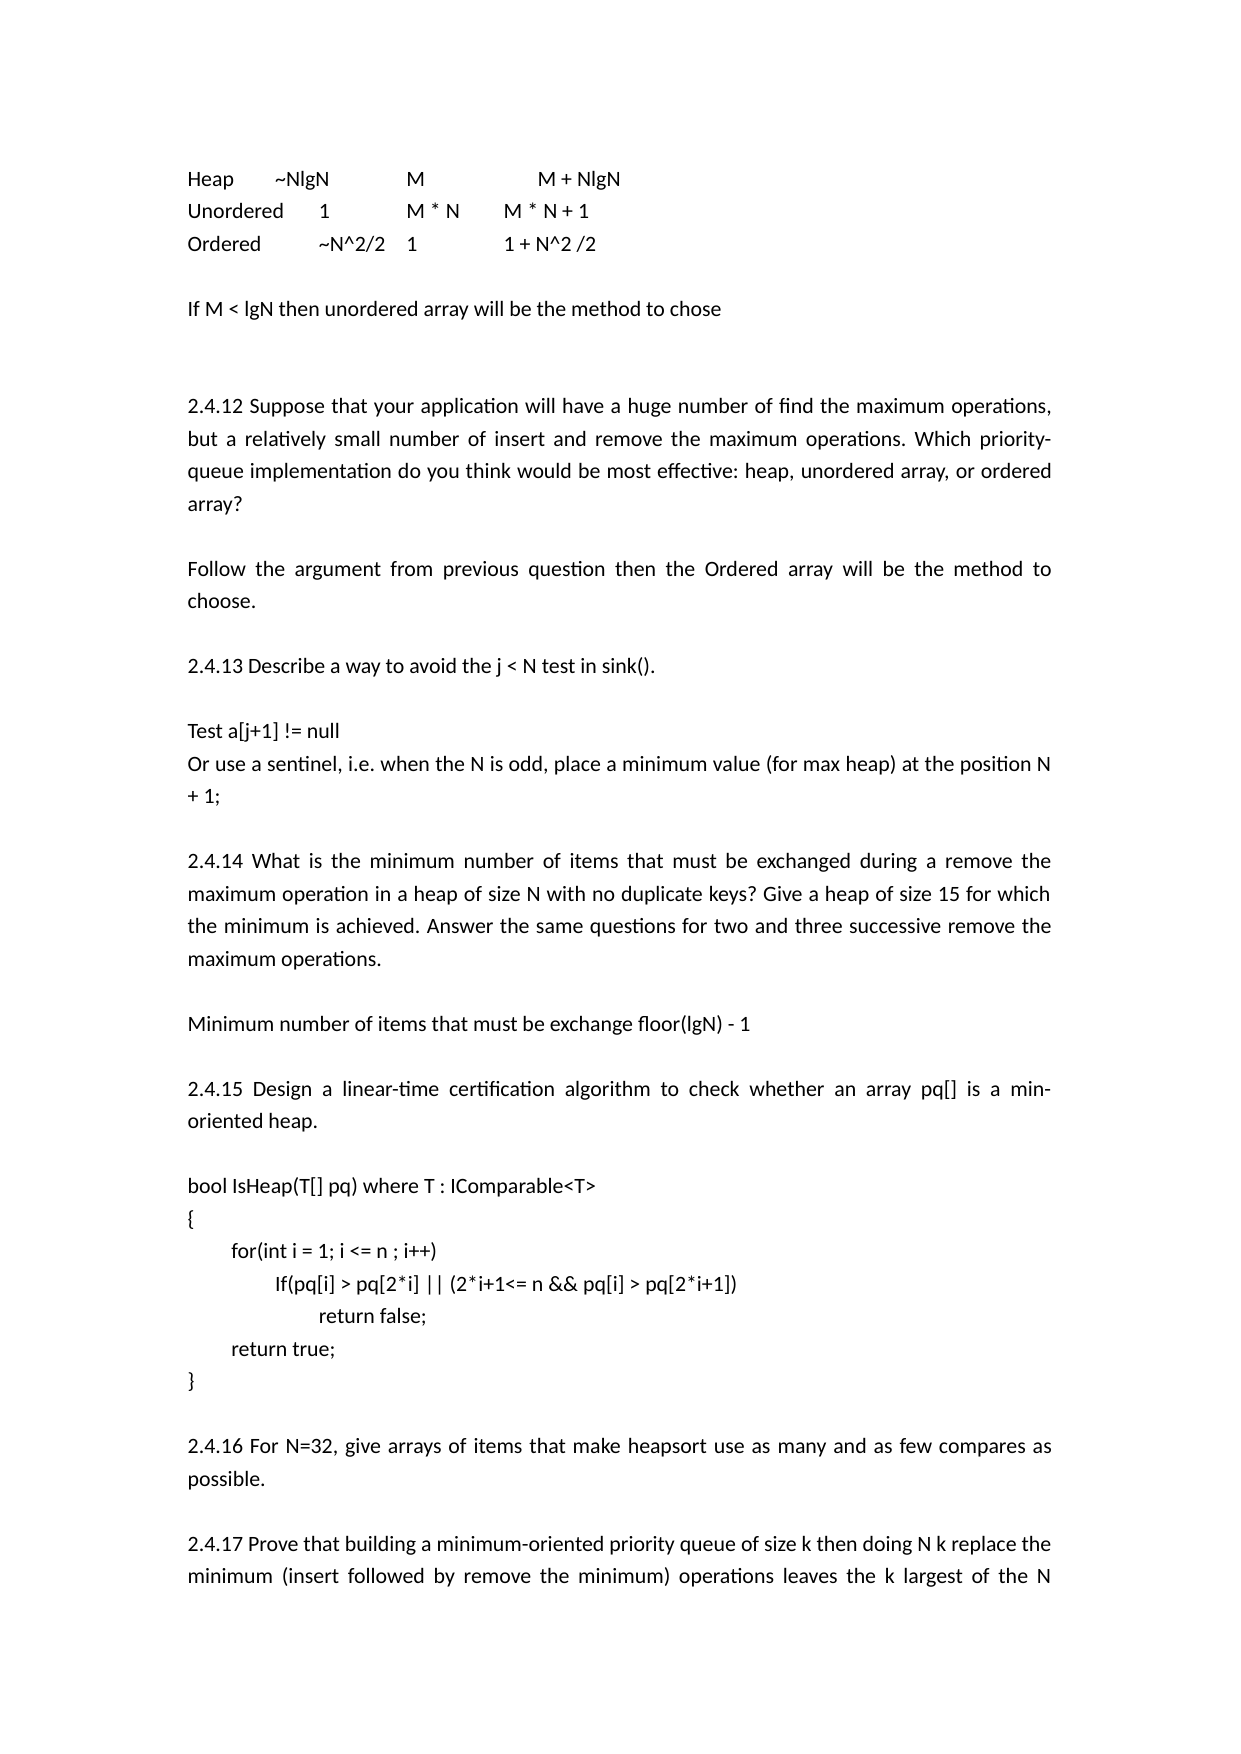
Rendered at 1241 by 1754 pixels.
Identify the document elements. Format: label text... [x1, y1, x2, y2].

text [187, 1527, 1053, 1592]
text 2.4.15 Design a linear-time certification algorithm to check whether an array pq[] is a min-oriented heap. [187, 1072, 1053, 1137]
text 2.4.14 What is the minimum number of items that must be exchanged during a remove the maximum operation in a heap of size N with no duplicate keys? Give a heap of size 15 for which the minimum is achieved. Answer the same questions for two and three successive remove the maximum operations. [187, 844, 1053, 974]
text Minimum number of items that must be exchange floor(lgN) - 1 [187, 1007, 1053, 1039]
text Ordered ~N^2/2 1 1 + N^2 /2 [187, 227, 1053, 259]
text bool IsHeap(T[] pq) where T : IComparable<T> [187, 1169, 1053, 1202]
text If M < lgN then unordered array will be the method to chose [187, 292, 1053, 324]
text Unordered 1 M * N M * N + 1 [187, 194, 1053, 227]
text Heap ~NlgN M M + NlgN [187, 162, 1053, 194]
text Test a[j+1] != null [187, 714, 1053, 747]
text 2.4.16 For N=32, give arrays of items that make heapsort use as many and as few compares as possible. [187, 1429, 1053, 1494]
text { [187, 1202, 1053, 1234]
text 2.4.12 Suppose that your application will have a huge number of find the maximum operations, but a relatively small number of insert and remove the maximum operations. Which priority-queue implementation do you think would be most effective: heap, unordered array, or ordered array? [187, 389, 1053, 519]
text Or use a sentinel, i.e. when the N is odd, place a minimum value (for max heap) at the position N + 1; [187, 747, 1053, 812]
text return false; [187, 1299, 1053, 1332]
text 2.4.13 Describe a way to avoid the j < N test in sink(). [187, 649, 1053, 682]
text If(pq[i] > pq[2*i] || (2*i+1<= n && pq[i] > pq[2*i+1]) [187, 1267, 1053, 1299]
text } [187, 1364, 1053, 1397]
text return true; [187, 1332, 1053, 1364]
text for(int i = 1; i <= n ; i++) [187, 1234, 1053, 1267]
text Follow the argument from previous question then the Ordered array will be the method to choose. [187, 552, 1053, 617]
